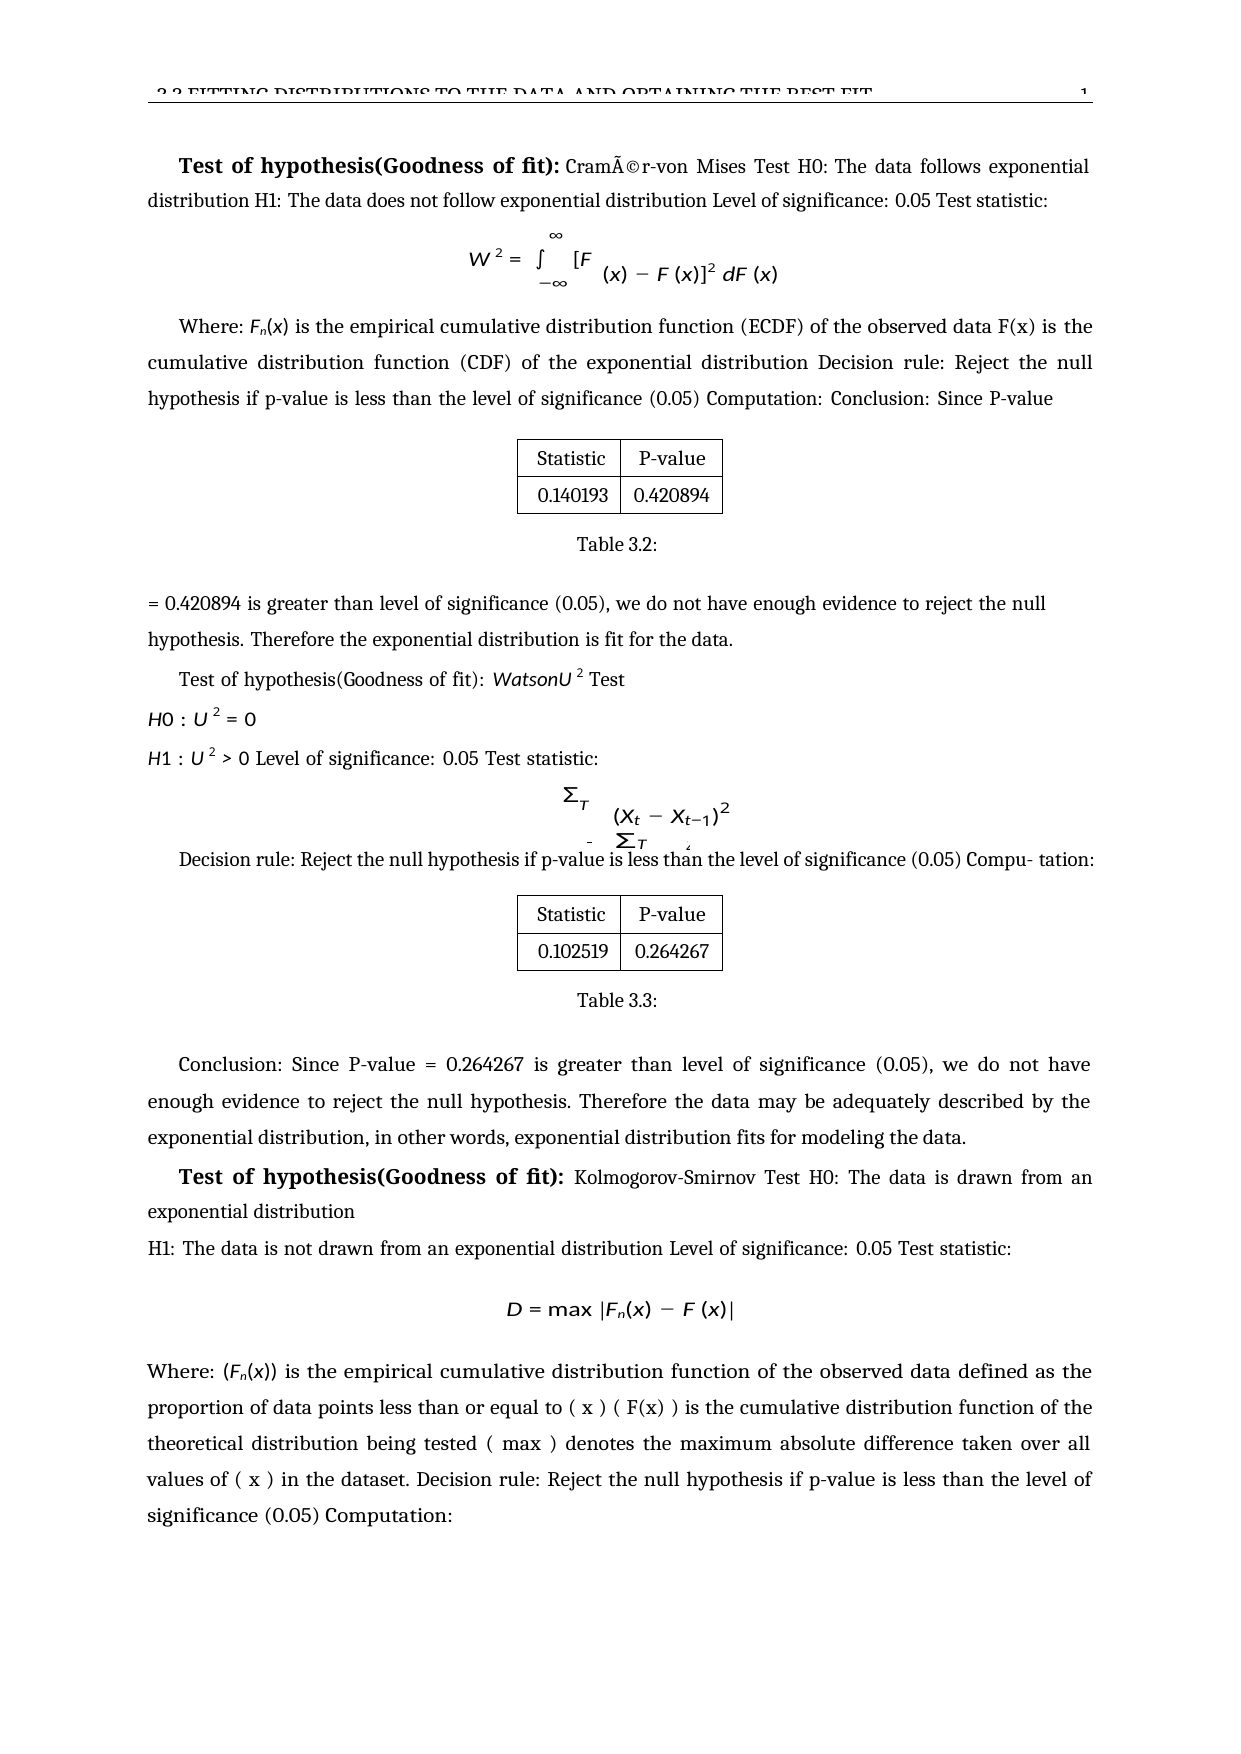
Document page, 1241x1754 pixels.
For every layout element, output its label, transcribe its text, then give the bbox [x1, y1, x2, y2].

text Decision rule: Reject the null hypothesis if p-value is less than the level of significance (0.05) Compu- tation: [148, 848, 1096, 872]
text H1: The data is not drawn from an exponential distribution Level of significance: 0.05 Test statistic: [148, 1236, 1111, 1260]
table_cell 0.264267 [621, 934, 722, 969]
table_header Statistic [518, 896, 620, 932]
table_cell 0.140193 [518, 477, 620, 513]
text W 2 = ∞ [F [135, 233, 591, 275]
text Table 3.3: [479, 988, 755, 1012]
text Test of hypothesis(Goodness of fit): WatsonU 2 Test [179, 664, 1111, 693]
text Where: Fn(x) is the empirical cumulative distribution function (ECDF) of the observed data F(x) is the cumulative distribution function (CDF) of the exponential distribution Decision rule: Reject the null hypothesis if p-value is less than the level of significance (0.05) Computation: Conclusion: Since P-value [148, 313, 1093, 410]
text Test of hypothesis(Goodness of fit): CramÃ©r-von Mises Test H0: The data follows exponential distribution H1: The data does not follow exponential distribution Level of significance: 0.05 Test statistic: [148, 151, 1111, 213]
text = 0.420894 is greater than level of significance (0.05), we do not have enough evidence to reject the null hypothesis. Therefore the exponential distribution is fit for the data. [148, 591, 1111, 652]
table_cell 0.102519 [518, 934, 620, 969]
text (x) − F (x)]2 dF (x) [603, 259, 1111, 288]
table_header Statistic [518, 440, 620, 476]
text H1 : U 2 > 0 Level of significance: 0.05 Test statistic: [148, 743, 1111, 771]
text Test of hypothesis(Goodness of fit): Kolmogorov-Smirnov Test H0: The data is drawn from an exponential distribution [148, 1162, 1093, 1224]
text Where: (Fn(x)) is the empirical cumulative distribution function of the observed data defined as the proportion of data points less than or equal to ( x ) ( F(x) ) is the cumulative distribution function of the theoretical distribution being tested ( max ) denotes the maximum absolute difference taken over all values of ( x ) in the dataset. Decision rule: Reject the null hypothesis if p-value is less than the level of significance (0.05) Computation: [147, 1358, 1093, 1528]
text ΣT (Xt − Xt−1)2 [191, 780, 1102, 830]
text Conclusion: Since P-value = 0.264267 is greater than level of significance (0.05), we do not have enough evidence to reject the null hypothesis. Therefore the data may be adequately described by the exponential distribution, in other words, exponential distribution fits for modeling the data. [148, 1053, 1093, 1149]
table_header P-value [621, 896, 722, 932]
table_cell 0.420894 [621, 477, 722, 513]
text −∞ [135, 275, 567, 292]
text Table 3.2: [479, 532, 755, 556]
text H0 : U 2 = 0 [148, 704, 1111, 732]
text D = max |Fn(x) − F (x)| [135, 1297, 1105, 1322]
table_header P-value [621, 440, 722, 476]
